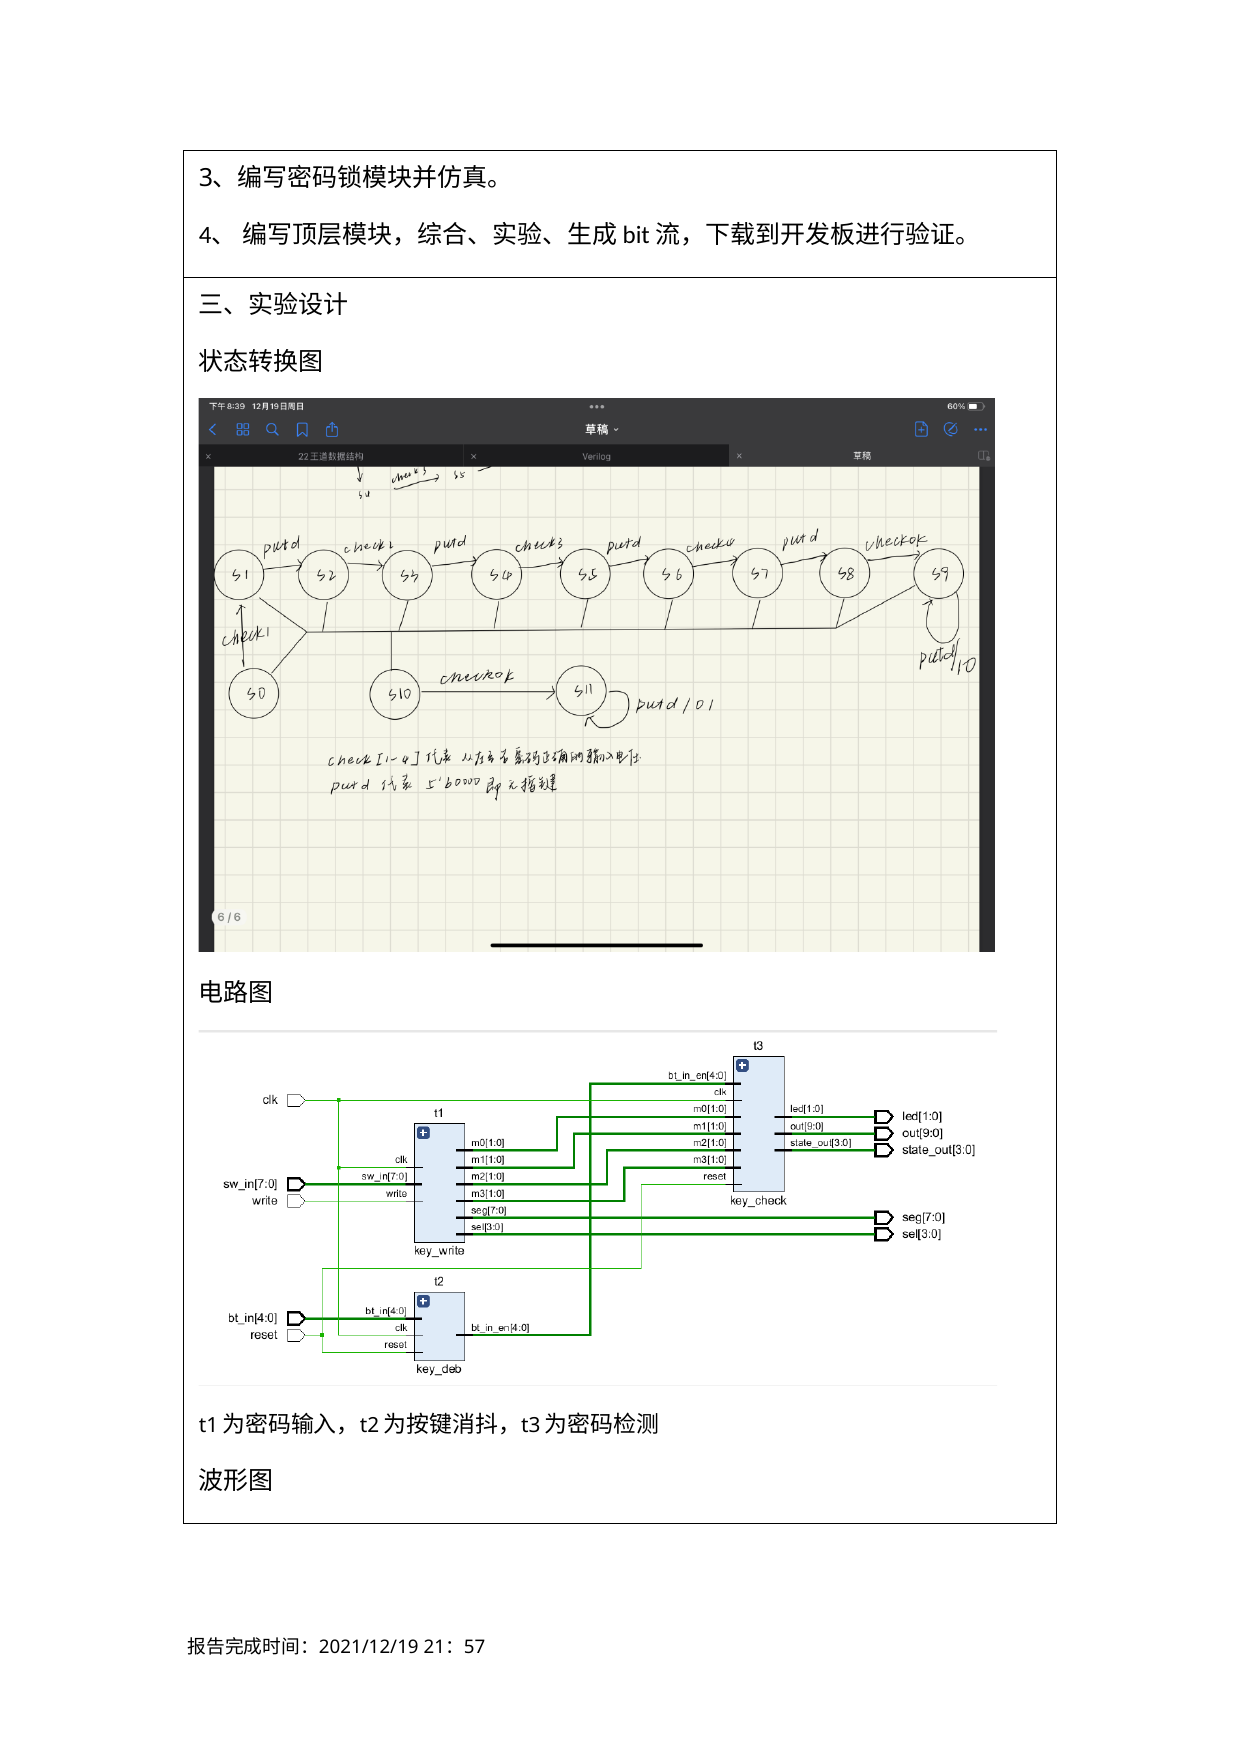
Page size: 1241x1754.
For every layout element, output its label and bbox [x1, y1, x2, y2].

picture [198, 1029, 998, 1386]
picture [198, 398, 995, 952]
table_cell [184, 278, 1056, 1523]
table_cell [184, 151, 1056, 277]
